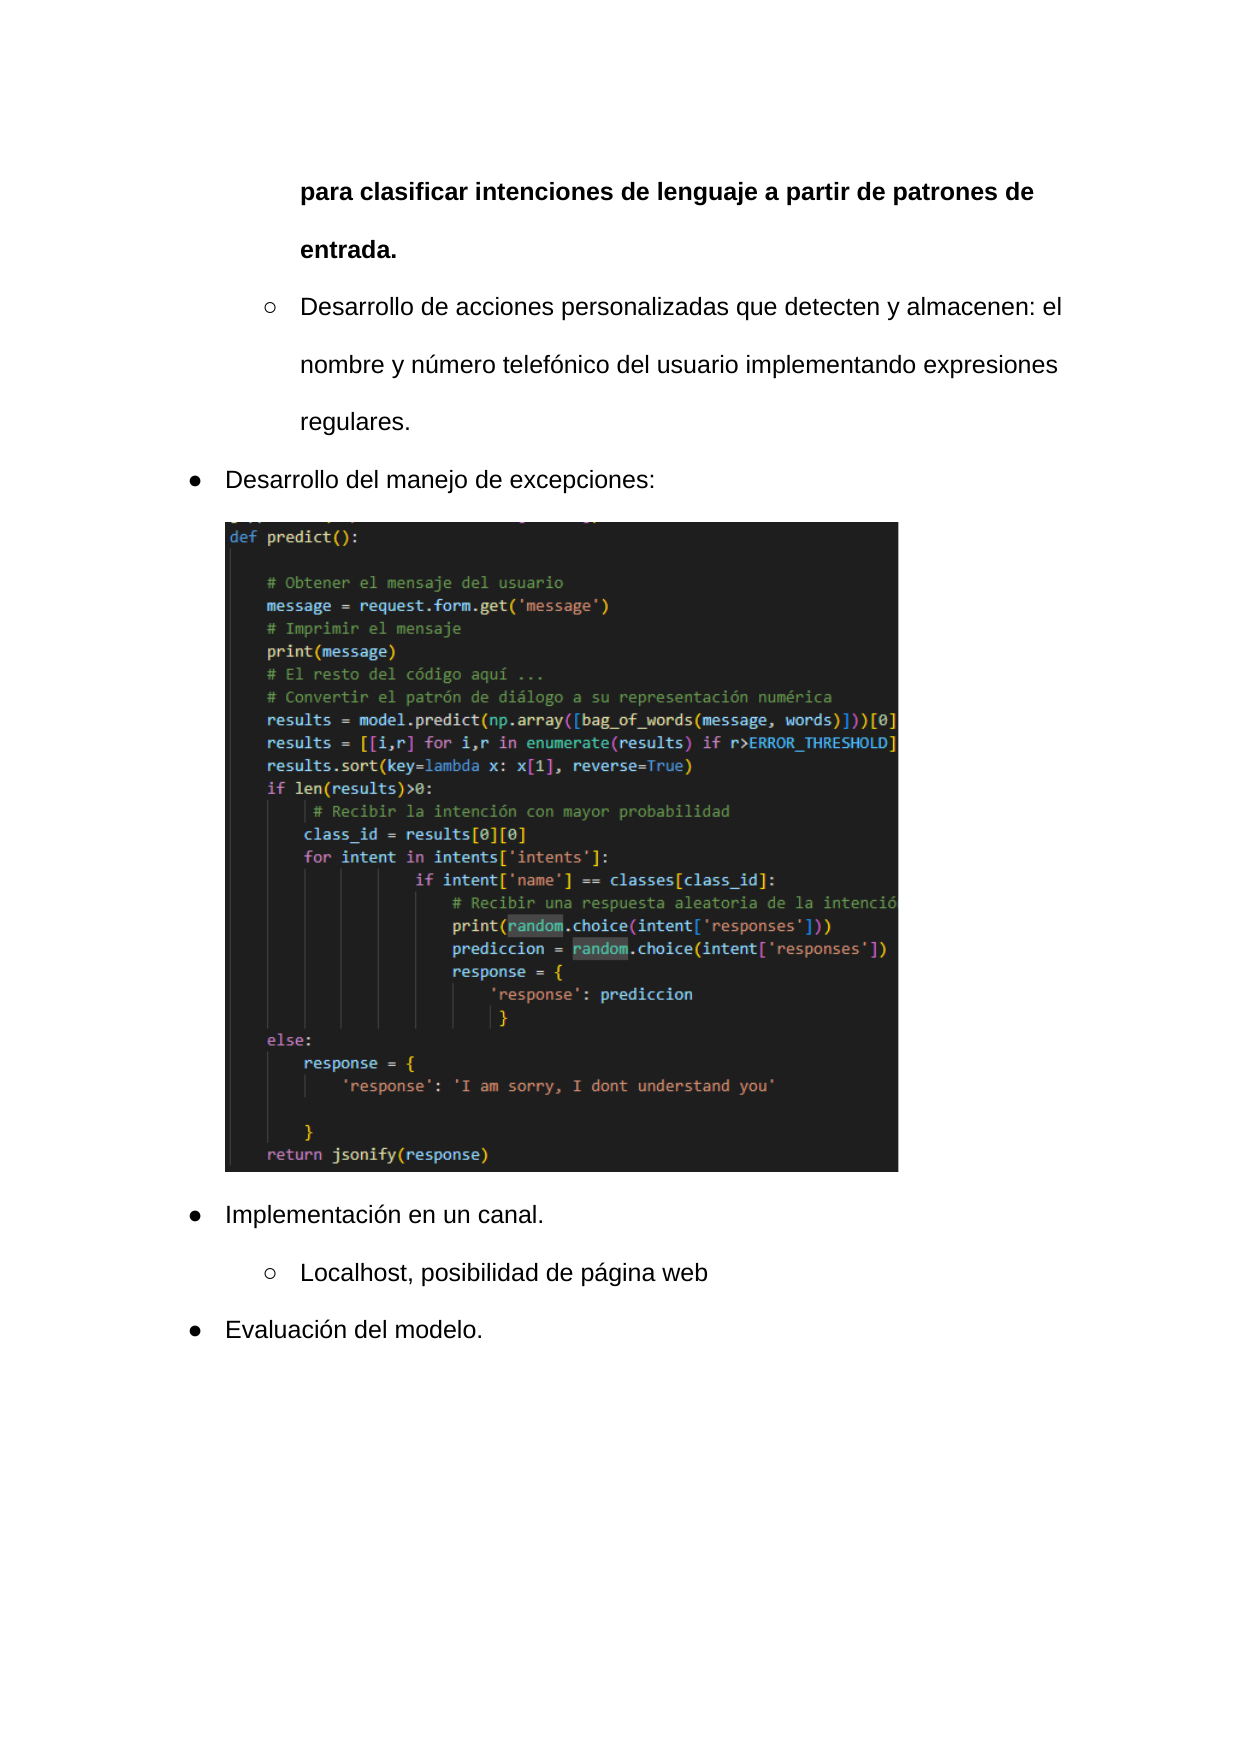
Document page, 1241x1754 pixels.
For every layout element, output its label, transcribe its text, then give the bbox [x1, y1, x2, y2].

list Desarrollo de acciones personalizadas que detecten y almacenen: el nombre y número telefónico del usuario implementando expresiones regulares. [262, 292, 1093, 436]
list Implementación en un canal. [187, 1200, 1093, 1229]
picture [225, 522, 899, 1172]
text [300, 177, 1093, 263]
list Localhost, posibilidad de página web [262, 1257, 1093, 1286]
list Evaluación del modelo. [187, 1315, 1093, 1344]
list Desarrollo del manejo de excepciones: [187, 465, 1093, 493]
